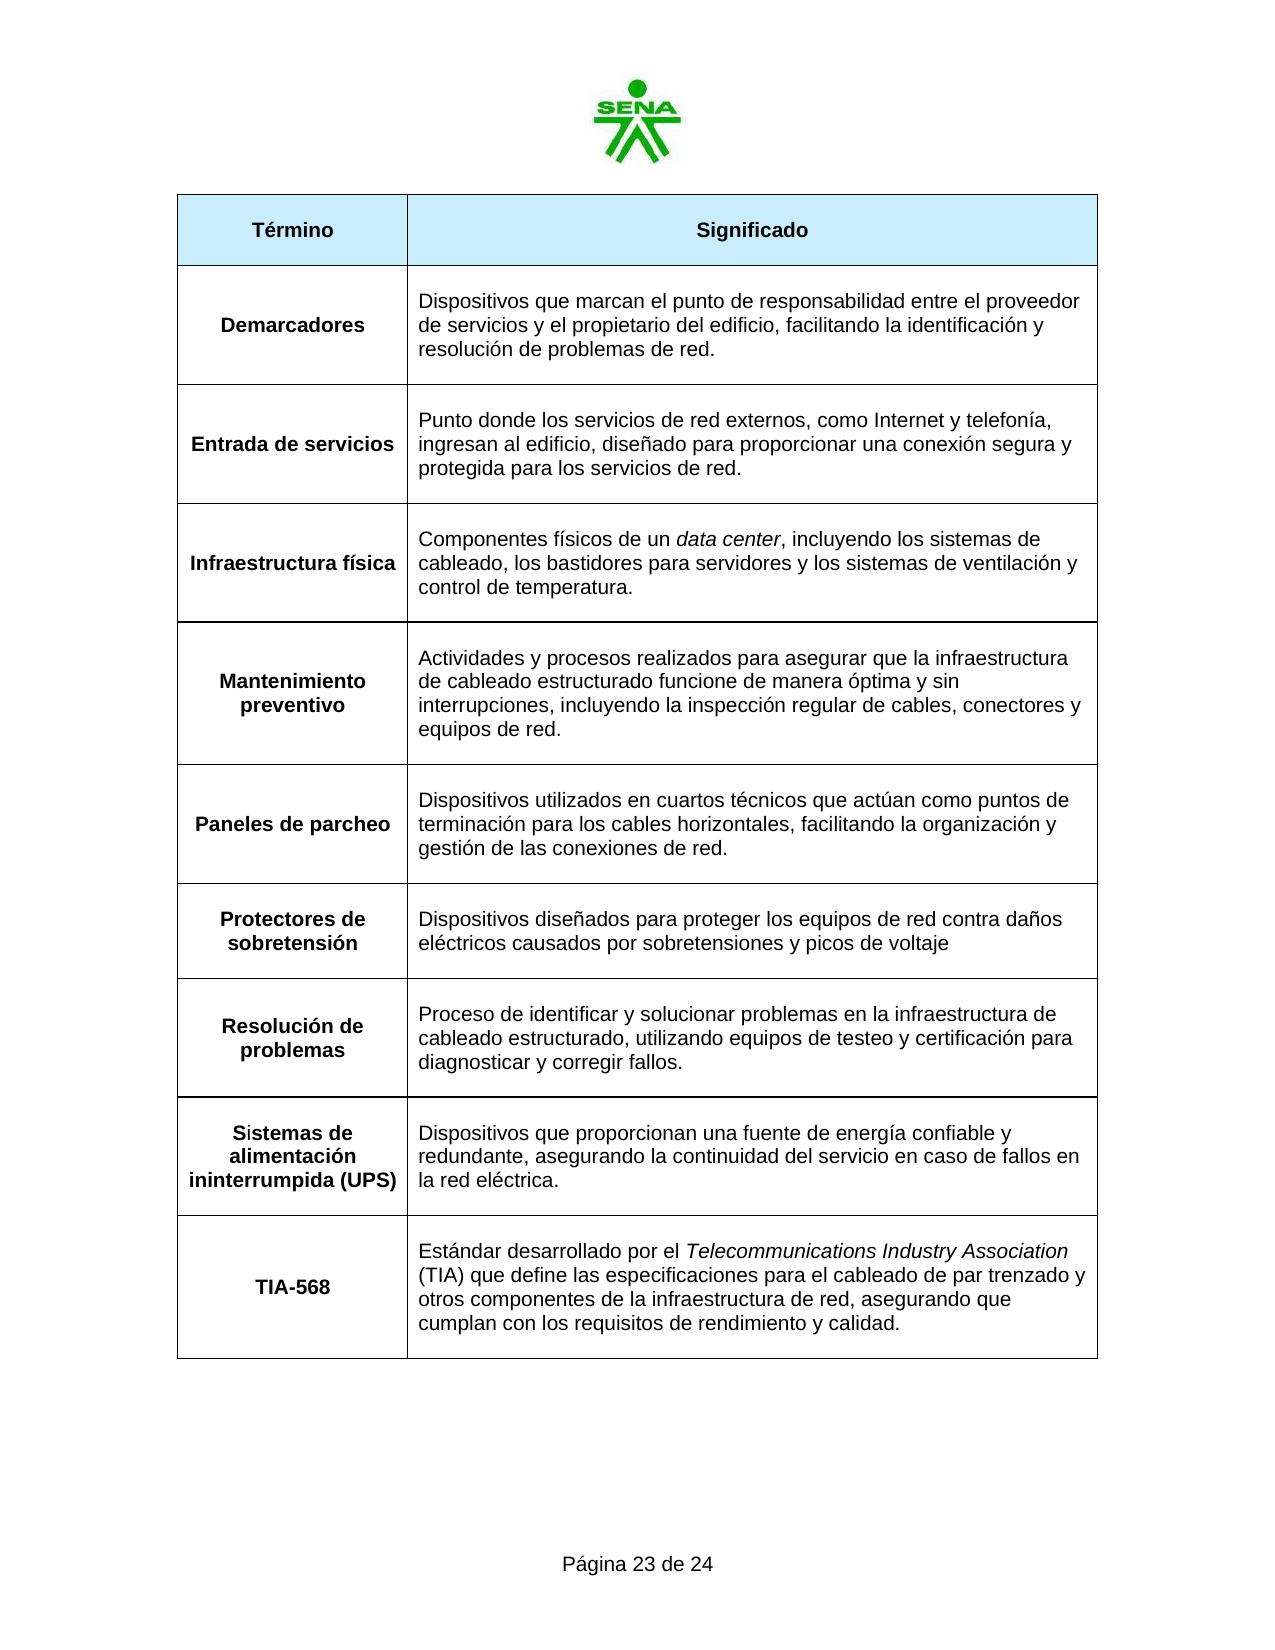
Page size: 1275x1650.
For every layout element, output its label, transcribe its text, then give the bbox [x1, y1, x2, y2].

table_header Significado [408, 195, 1097, 265]
table_header Término [178, 195, 407, 265]
table_cell Demarcadores [178, 266, 407, 384]
table_cell Dispositivos diseñados para proteger los equipos de red contra daños eléctricos causados por sobretensiones y picos de voltaje [408, 884, 1097, 978]
table_cell Actividades y procesos realizados para asegurar que la infraestructura de cableado estructurado funcione de manera óptima y sin interrupciones, incluyendo la inspección regular de cables, conectores y equipos de red. [408, 623, 1097, 764]
table_cell Punto donde los servicios de red externos, como Internet y telefonía, ingresan al edificio, diseñado para proporcionar una conexión segura y protegida para los servicios de red. [408, 385, 1097, 503]
picture [588, 73, 687, 171]
table_cell Entrada de servicios [178, 385, 407, 503]
table_cell Dispositivos que proporcionan una fuente de energía confiable y redundante, asegurando la continuidad del servicio en caso de fallos en la red eléctrica. [408, 1098, 1097, 1215]
table_cell Paneles de parcheo [178, 765, 407, 883]
table_cell Mantenimiento preventivo [178, 623, 407, 764]
table_cell Estándar desarrollado por el Telecommunications Industry Association (TIA) que define las especificaciones para el cableado de par trenzado y otros componentes de la infraestructura de red, asegurando que cumplan con los requisitos de rendimiento y calidad. [408, 1216, 1097, 1358]
table_cell Resolución de problemas [178, 979, 407, 1096]
table_cell Sistemas de alimentación ininterrumpida (UPS) [178, 1098, 407, 1215]
table_cell TIA-568 [178, 1216, 407, 1358]
table_cell Protectores de sobretensión [178, 884, 407, 978]
table_cell Componentes físicos de un data center, incluyendo los sistemas de cableado, los bastidores para servidores y los sistemas de ventilación y control de temperatura. [408, 504, 1097, 621]
table_cell Dispositivos utilizados en cuartos técnicos que actúan como puntos de terminación para los cables horizontales, facilitando la organización y gestión de las conexiones de red. [408, 765, 1097, 883]
table_cell Dispositivos que marcan el punto de responsabilidad entre el proveedor de servicios y el propietario del edificio, facilitando la identificación y resolución de problemas de red. [408, 266, 1097, 384]
table_cell Proceso de identificar y solucionar problemas en la infraestructura de cableado estructurado, utilizando equipos de testeo y certificación para diagnosticar y corregir fallos. [408, 979, 1097, 1096]
table_cell Infraestructura física [178, 504, 407, 621]
